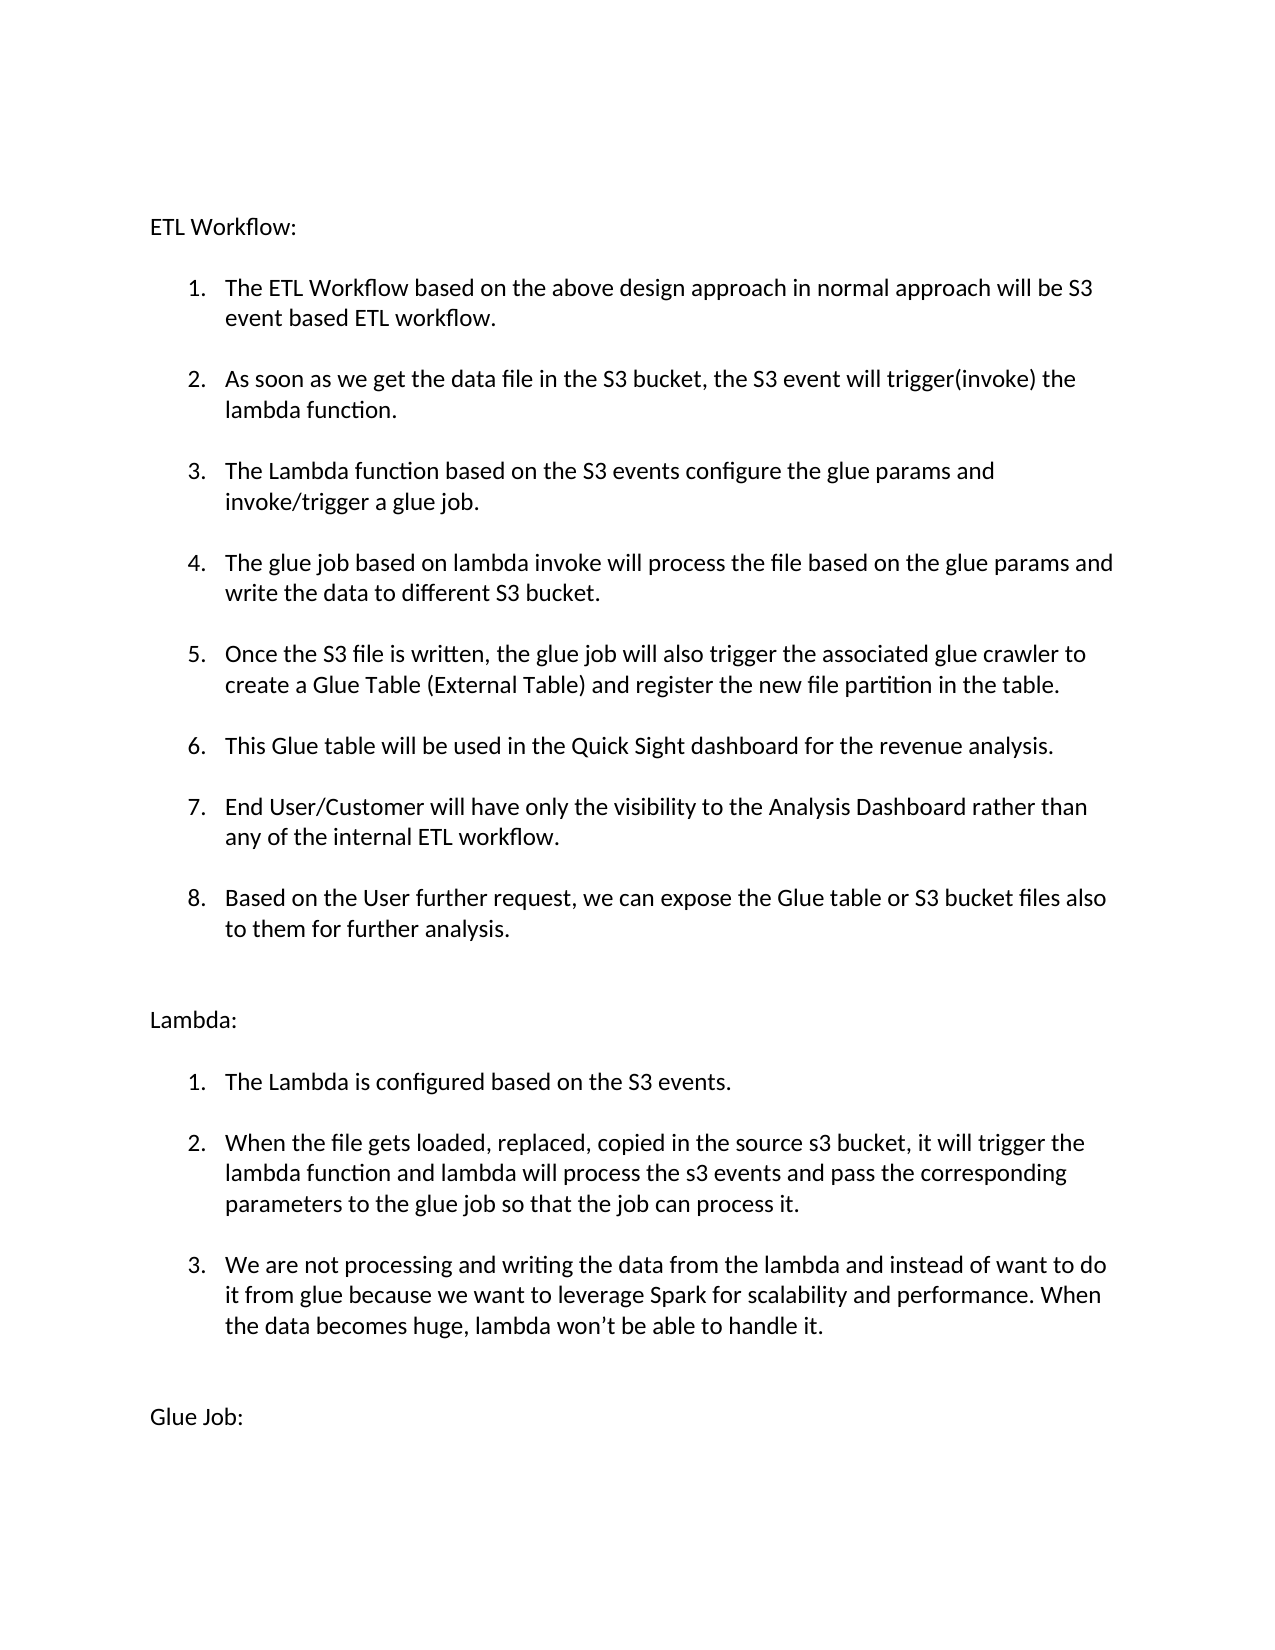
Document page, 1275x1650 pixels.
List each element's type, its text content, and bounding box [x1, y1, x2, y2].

text Lambda: [150, 1004, 1125, 1035]
list We are not processing and writing the data from the lambda and instead of want to do it from glue because we want to leverage Spark for scalability and performance. When the data becomes huge, lambda won’t be able to handle it. [187, 1249, 1125, 1340]
list The Lambda is configured based on the S3 events. [187, 1066, 1125, 1096]
list Based on the User further request, we can expose the Glue table or S3 bucket files also to them for further analysis. [187, 882, 1125, 943]
text Glue Job: [150, 1401, 1125, 1432]
text ETL Workflow: [150, 211, 1125, 242]
list When the file gets loaded, replaced, copied in the source s3 bucket, it will trigger the lambda function and lambda will process the s3 events and pass the corresponding parameters to the glue job so that the job can process it. [187, 1127, 1125, 1218]
list The ETL Workflow based on the above design approach in normal approach will be S3 event based ETL workflow. [187, 272, 1125, 333]
list Once the S3 file is written, the glue job will also trigger the associated glue crawler to create a Glue Table (External Table) and register the new file partition in the table. [187, 638, 1125, 699]
list The glue job based on lambda invoke will process the file based on the glue params and write the data to different S3 bucket. [187, 547, 1125, 608]
list As soon as we get the data file in the S3 bucket, the S3 event will trigger(invoke) the lambda function. [187, 364, 1125, 425]
list End User/Customer will have only the visibility to the Analysis Dashboard rather than any of the internal ETL workflow. [187, 791, 1125, 852]
list This Glue table will be used in the Quick Sight dashboard for the revenue analysis. [187, 730, 1125, 760]
list The Lambda function based on the S3 events configure the glue params and invoke/trigger a glue job. [187, 455, 1125, 516]
